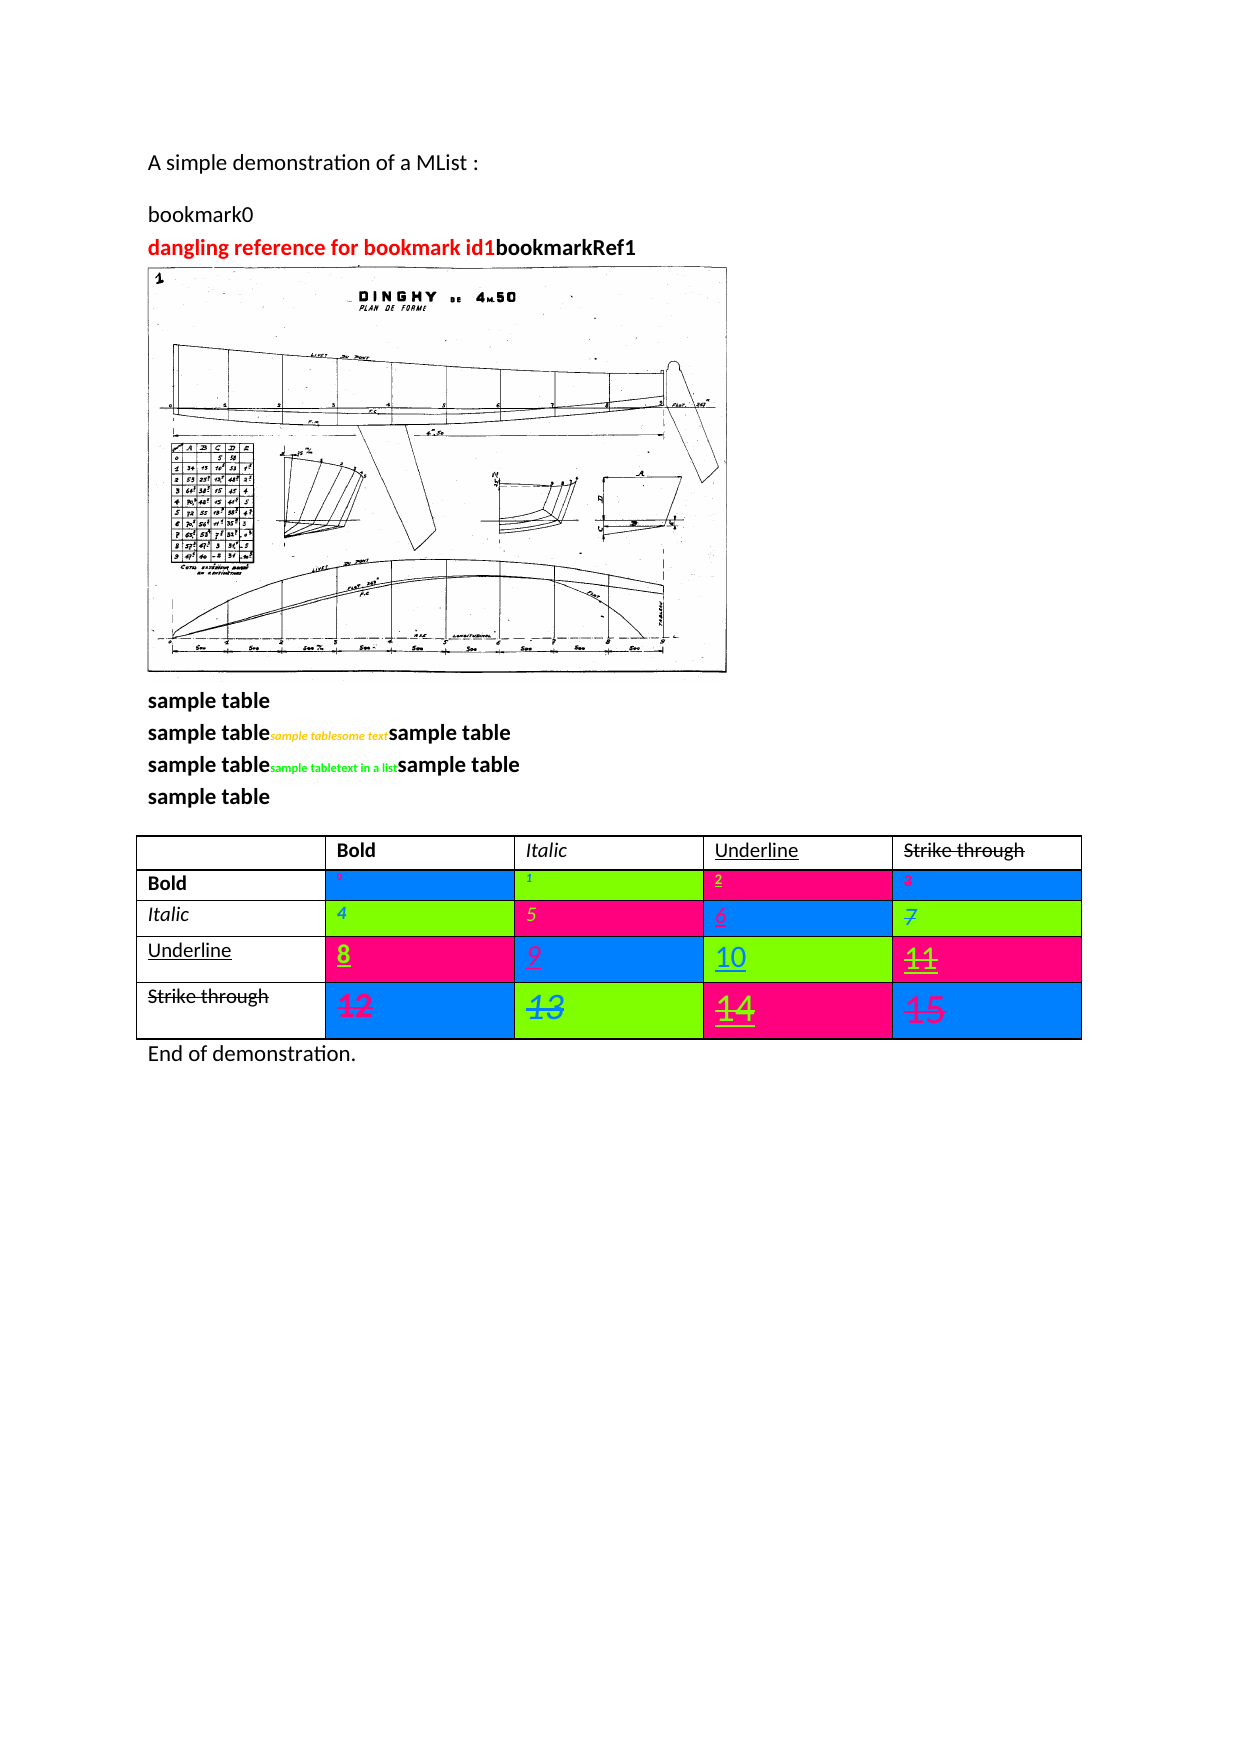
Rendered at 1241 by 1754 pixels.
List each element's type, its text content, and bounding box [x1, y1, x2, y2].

picture [147, 265, 727, 682]
table_header Strike through [893, 837, 1081, 869]
table_cell Strike through [137, 983, 325, 1038]
table_cell 4 [326, 901, 514, 936]
table_cell 10 [704, 937, 892, 982]
table_cell 11 [893, 937, 1081, 982]
table_cell 8 [326, 937, 514, 982]
table_cell Italic [137, 901, 325, 936]
table_cell Underline [137, 937, 325, 982]
table_cell 13 [515, 983, 703, 1038]
table_header [137, 837, 325, 869]
table_cell Bold [137, 871, 325, 900]
table_header Italic [515, 837, 703, 869]
table_cell 15 [893, 983, 1081, 1038]
text End of demonstration. [148, 1039, 1093, 1068]
table_cell 0 [326, 871, 514, 900]
table_cell 12 [326, 983, 514, 1038]
text A simple demonstration of a MList : [148, 148, 1093, 176]
table_cell 2 [704, 871, 892, 900]
table_cell 6 [704, 901, 892, 936]
table_cell 1 [515, 871, 703, 900]
table_cell 7 [893, 901, 1081, 936]
table_header Bold [326, 837, 514, 869]
table_header Underline [704, 837, 892, 869]
table_cell 5 [515, 901, 703, 936]
table_cell 3 [893, 871, 1081, 900]
table_cell 14 [704, 983, 892, 1038]
table_cell 9 [515, 937, 703, 982]
